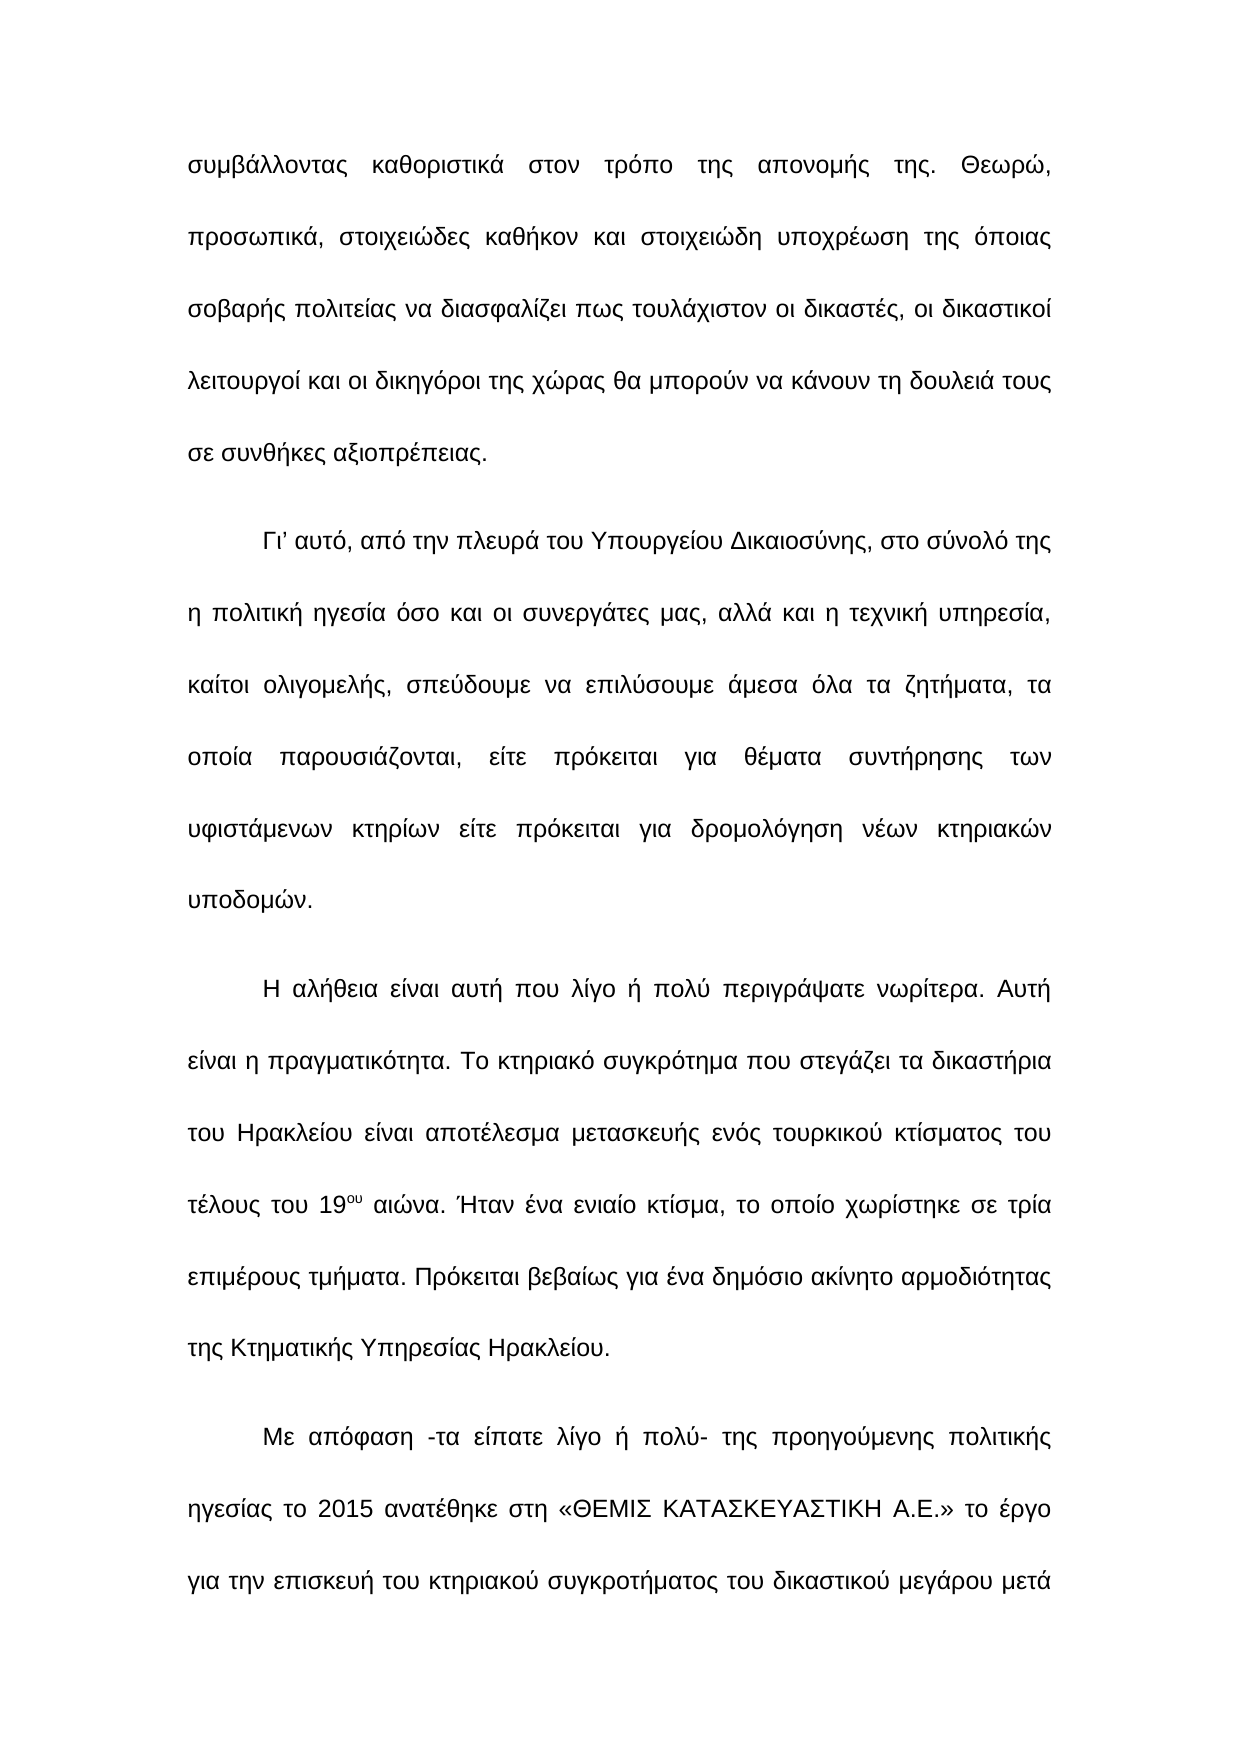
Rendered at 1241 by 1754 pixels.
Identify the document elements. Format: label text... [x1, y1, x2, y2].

text Η αλήθεια είναι αυτή που λίγο ή πολύ περιγράψατε νωρίτερα. Αυτή είναι η πραγματικότητα. Το κτηριακό συγκρότημα που στεγάζει τα δικαστήρια του Ηρακλείου είναι αποτέλεσμα μετασκευής ενός τουρκικού κτίσματος του τέλους του 19ου αιώνα. Ήταν ένα ενιαίο κτίσμα, το οποίο χωρίστηκε σε τρία επιμέρους τμήματα. Πρόκειται βεβαίως για ένα δημόσιο ακίνητο αρμοδιότητας της Κτηματικής Υπηρεσίας Ηρακλείου. [187, 974, 1053, 1362]
text Γι’ αυτό, από την πλευρά του Υπουργείου Δικαιοσύνης, στο σύνολό της η πολιτική ηγεσία όσο και οι συνεργάτες μας, αλλά και η τεχνική υπηρεσία, καίτοι ολιγομελής, σπεύδουμε να επιλύσουμε άμεσα όλα τα ζητήματα, τα οποία παρουσιάζονται, είτε πρόκειται για θέματα συντήρησης των υφιστάμενων κτηρίων είτε πρόκειται για δρομολόγηση νέων κτηριακών υποδομών. [187, 526, 1053, 914]
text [187, 1422, 1053, 1594]
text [187, 150, 1053, 466]
